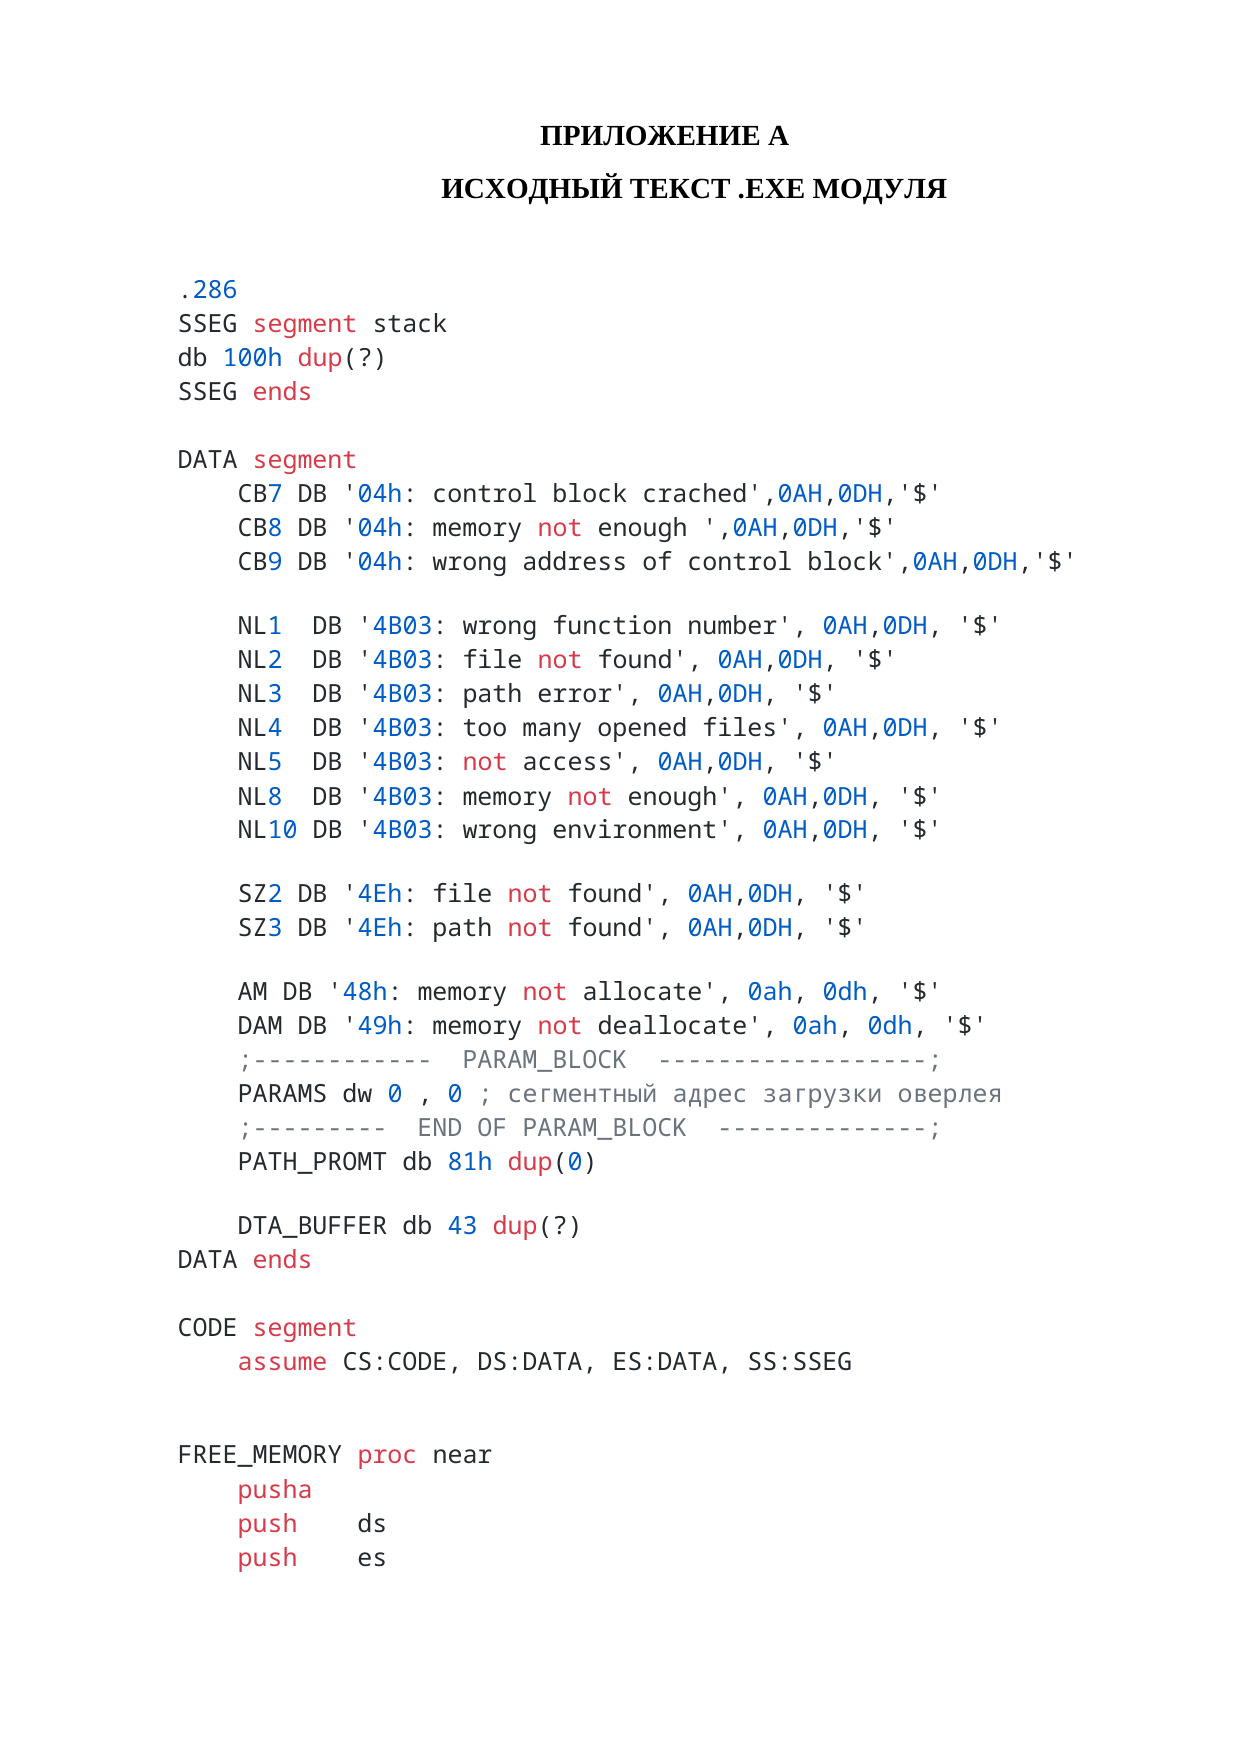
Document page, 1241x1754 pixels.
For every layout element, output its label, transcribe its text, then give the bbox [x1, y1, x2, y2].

text ИСХОДНЫЙ ТЕКСТ .EXE МОДУЛЯ [177, 171, 1152, 204]
text NL8 DB '4B03: memory not enough', 0AH,0DH, '$' [177, 778, 1152, 812]
text .286 [177, 272, 1152, 306]
text SZ2 DB '4Eh: file not found', 0AH,0DH, '$' [177, 876, 1152, 910]
text PARAMS dw 0 , 0 ; сегментный адрес загрузки оверлея [177, 1076, 1152, 1110]
text db 100h dup(?) [177, 340, 1152, 374]
text ;--------- END OF PARAM_BLOCK --------------; [177, 1110, 1152, 1144]
text ;------------ PARAM_BLOCK ------------------; [177, 1042, 1152, 1076]
text SZ3 DB '4Eh: path not found', 0AH,0DH, '$' [177, 910, 1152, 944]
text CB8 DB '04h: memory not enough ',0AH,0DH,'$' [177, 510, 1152, 544]
text SSEG segment stack [177, 306, 1152, 340]
text DTA_BUFFER db 43 dup(?) [177, 1208, 1152, 1242]
text NL1 DB '4B03: wrong function number', 0AH,0DH, '$' [177, 608, 1152, 642]
text AM DB '48h: memory not allocate', 0ah, 0dh, '$' [177, 974, 1152, 1008]
text DAM DB '49h: memory not deallocate', 0ah, 0dh, '$' [177, 1008, 1152, 1042]
text push ds [177, 1505, 1152, 1539]
text assume CS:CODE, DS:DATA, ES:DATA, SS:SSEG [177, 1344, 1152, 1378]
text FREE_MEMORY proc near [177, 1437, 1152, 1471]
text DATA segment [177, 442, 1152, 476]
text ПРИЛОЖЕНИЕ А [177, 118, 1152, 152]
text NL4 DB '4B03: too many opened files', 0AH,0DH, '$' [177, 710, 1152, 744]
text NL5 DB '4B03: not access', 0AH,0DH, '$' [177, 744, 1152, 778]
text pusha [177, 1471, 1152, 1505]
text SSEG ends [177, 374, 1152, 408]
text CB9 DB '04h: wrong address of control block',0AH,0DH,'$' [177, 544, 1152, 578]
text push es [177, 1539, 1152, 1573]
text NL10 DB '4B03: wrong environment', 0AH,0DH, '$' [177, 812, 1152, 846]
text CODE segment [177, 1310, 1152, 1344]
text CB7 DB '04h: control block crached',0AH,0DH,'$' [177, 476, 1152, 510]
text NL3 DB '4B03: path error', 0AH,0DH, '$' [177, 676, 1152, 710]
text DATA ends [177, 1242, 1152, 1276]
text NL2 DB '4B03: file not found', 0AH,0DH, '$' [177, 642, 1152, 676]
text PATH_PROMT db 81h dup(0) [177, 1144, 1152, 1178]
